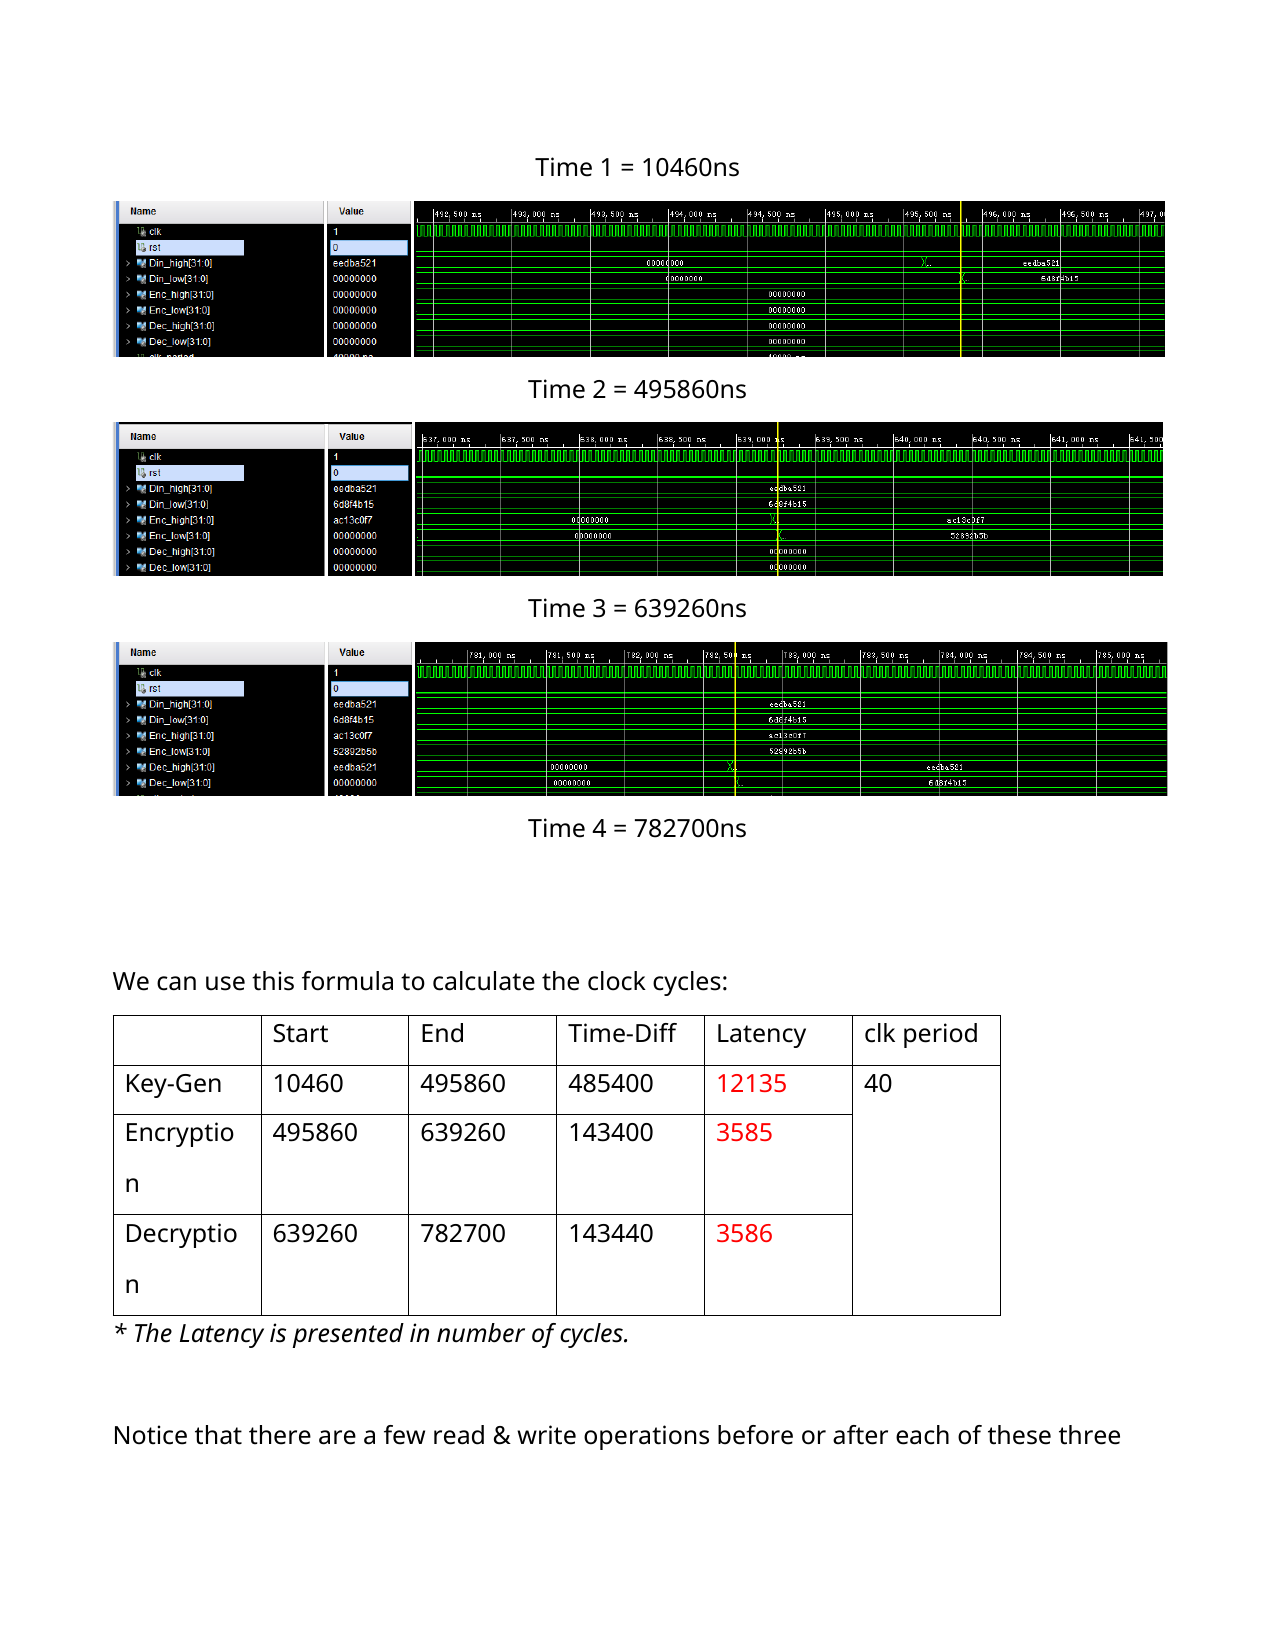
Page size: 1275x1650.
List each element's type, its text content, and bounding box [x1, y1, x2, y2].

picture [112, 642, 1168, 796]
text We can use this formula to calculate the clock cycles: [112, 964, 1162, 998]
text Time 3 = 639260ns [112, 591, 1162, 625]
table_cell 495860 [409, 1066, 556, 1114]
table_cell Key-Gen [114, 1066, 261, 1114]
table_cell 10460 [262, 1066, 408, 1114]
table_header [114, 1016, 261, 1064]
text Time 4 = 782700ns [112, 811, 1162, 845]
text Time 2 = 495860ns [112, 371, 1162, 405]
text * The Latency is presented in number of cycles. [112, 1316, 1162, 1350]
table_cell 782700 [409, 1215, 556, 1315]
picture [112, 201, 1165, 357]
table_cell 143440 [557, 1215, 704, 1315]
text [112, 1418, 1162, 1452]
table_header End [409, 1016, 556, 1064]
table_header Time-Diff [557, 1016, 704, 1064]
table_cell 3585 [705, 1115, 852, 1214]
text Time 1 = 10460ns [112, 150, 1162, 184]
table_cell 495860 [262, 1115, 408, 1214]
table_cell 143400 [557, 1115, 704, 1214]
table_header clk period [853, 1016, 1000, 1064]
table_cell 639260 [262, 1215, 408, 1315]
table_header Start [262, 1016, 408, 1064]
table_cell 3586 [705, 1215, 852, 1315]
table_cell 639260 [409, 1115, 556, 1214]
picture [112, 422, 1163, 576]
table_header Latency [705, 1016, 852, 1064]
table_cell Decryption [114, 1215, 261, 1315]
table_cell Encryption [114, 1115, 261, 1214]
table_cell 12135 [705, 1066, 852, 1114]
table_cell 485400 [557, 1066, 704, 1114]
table_cell 40 [853, 1066, 1000, 1315]
